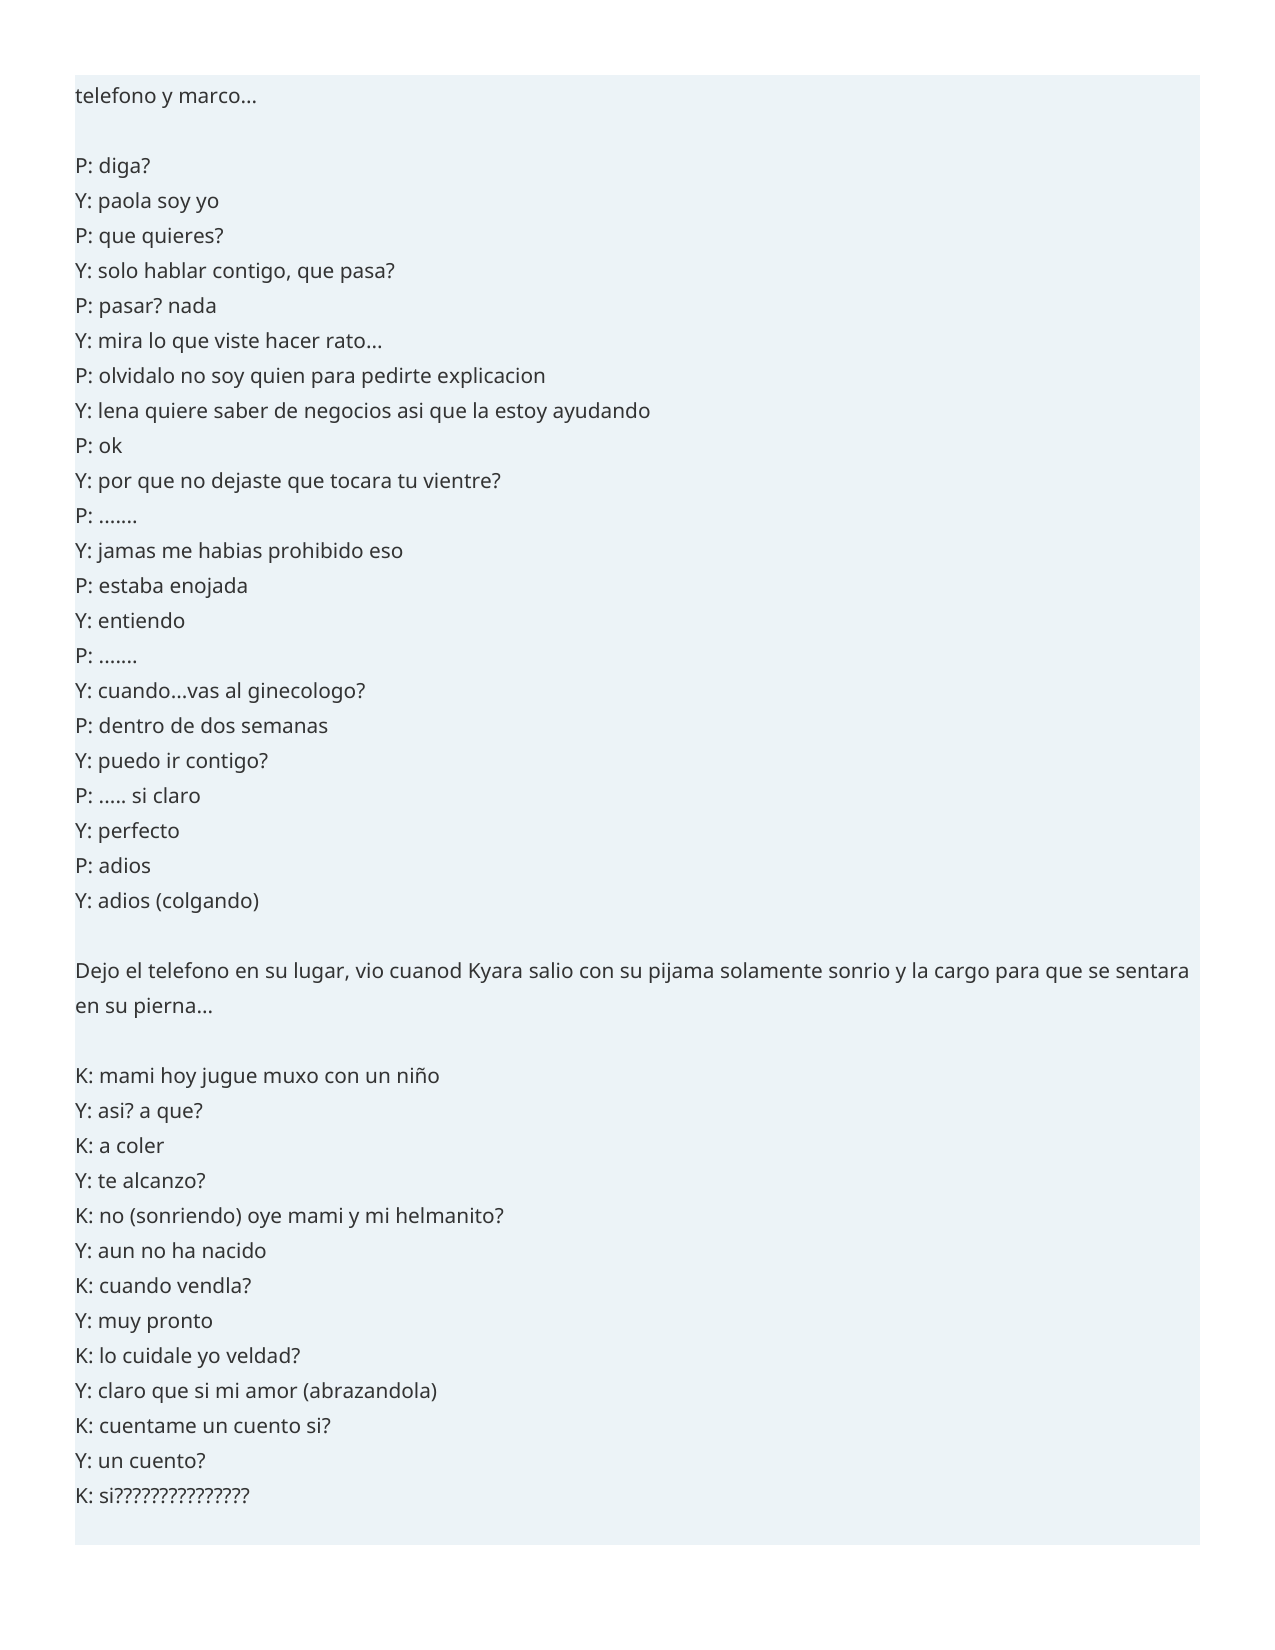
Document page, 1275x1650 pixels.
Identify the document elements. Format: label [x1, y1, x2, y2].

text [75, 75, 1200, 1545]
